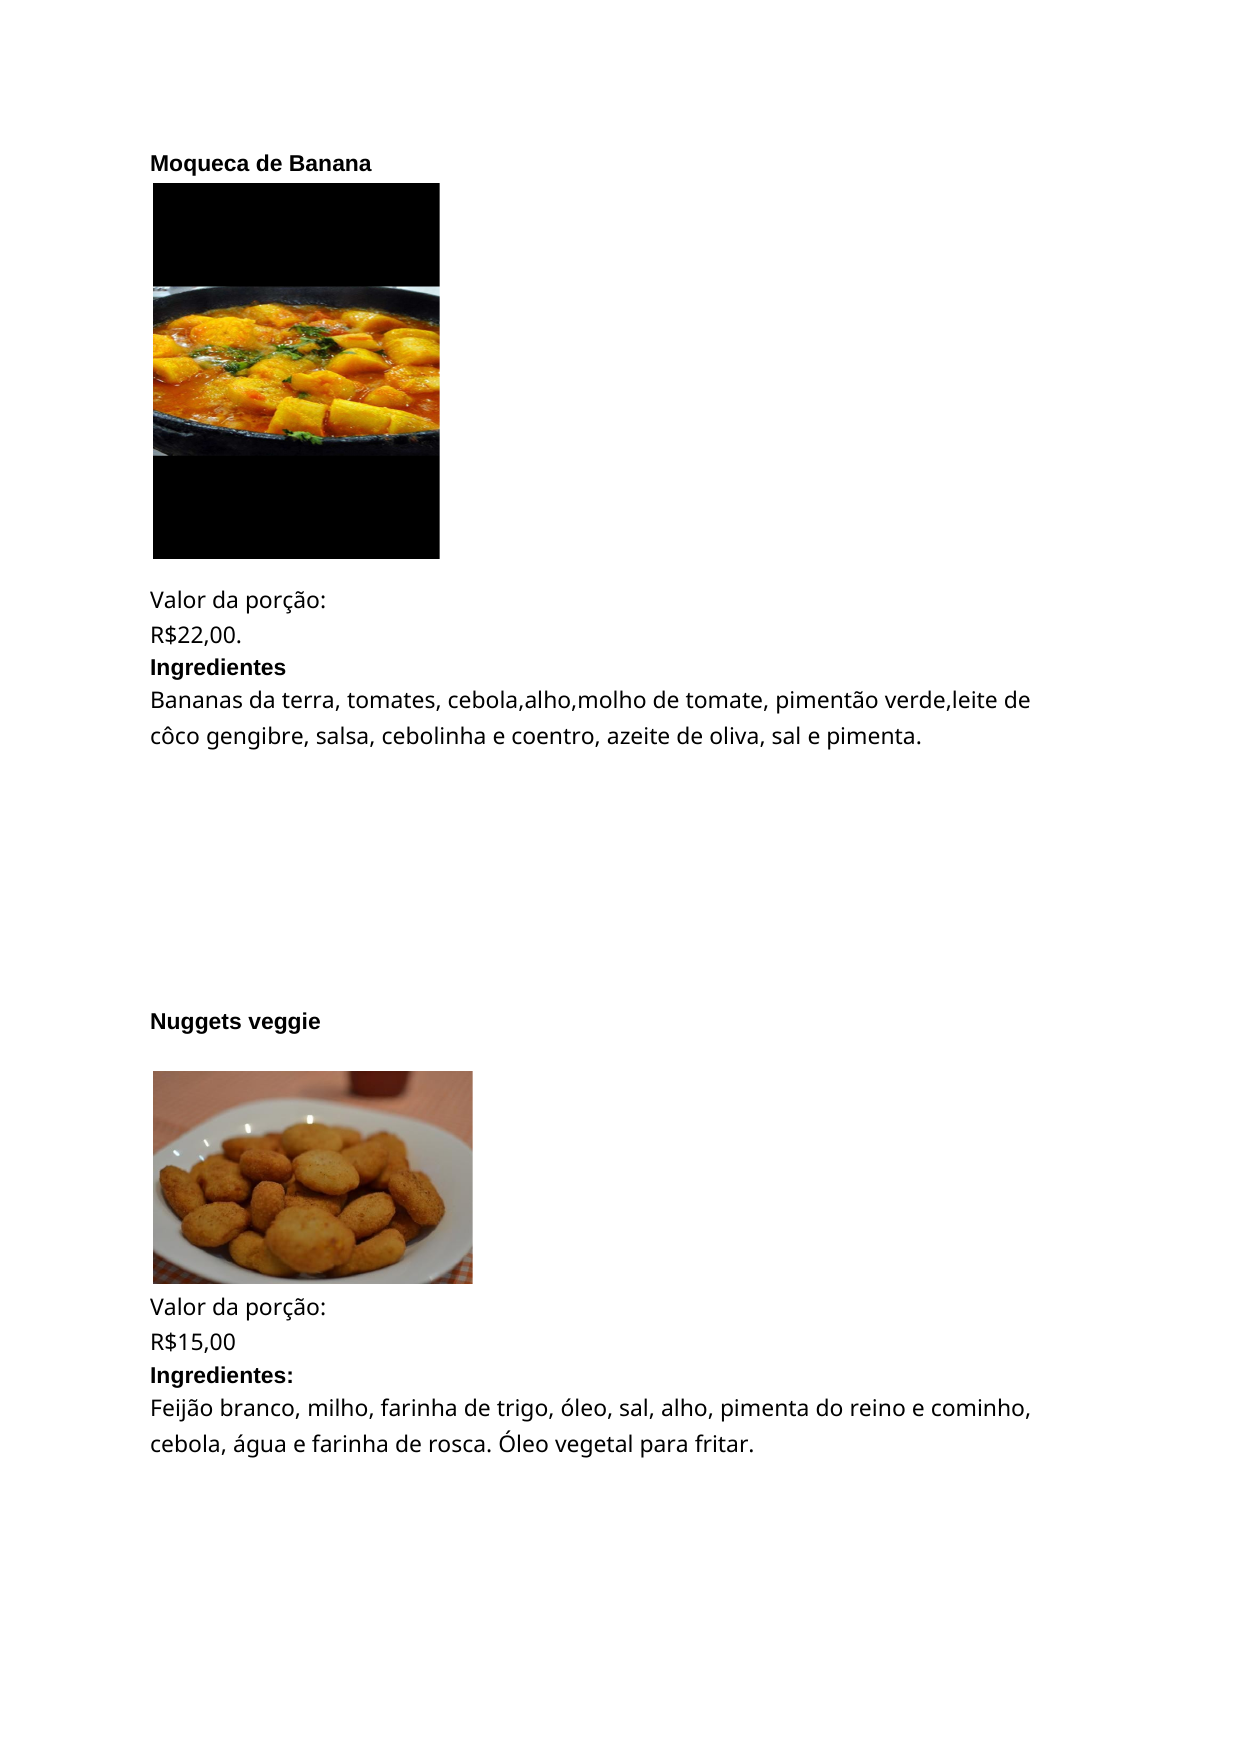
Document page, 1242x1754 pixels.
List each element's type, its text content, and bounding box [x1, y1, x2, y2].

picture [153, 183, 440, 559]
subtitle Moqueca de Banana [150, 150, 1069, 176]
text Valor da porção: [150, 584, 1069, 615]
text Bananas da terra, tomates, cebola,alho,molho de tomate, pimentão verde,leite de côco gengibre, salsa, cebolinha e coentro, azeite de oliva, sal e pimenta. [150, 684, 1069, 752]
text Feijão branco, milho, farinha de trigo, óleo, sal, alho, pimenta do reino e cominho, cebola, água e farinha de rosca. Óleo vegetal para fritar. [150, 1392, 1069, 1459]
text R$15,00 [150, 1326, 1069, 1358]
subtitle Ingredientes [150, 654, 1069, 680]
subtitle Nuggets veggie [150, 1008, 1069, 1034]
picture [153, 1071, 473, 1284]
subtitle Ingredientes: [150, 1362, 1069, 1388]
text R$22,00. [150, 619, 1069, 650]
